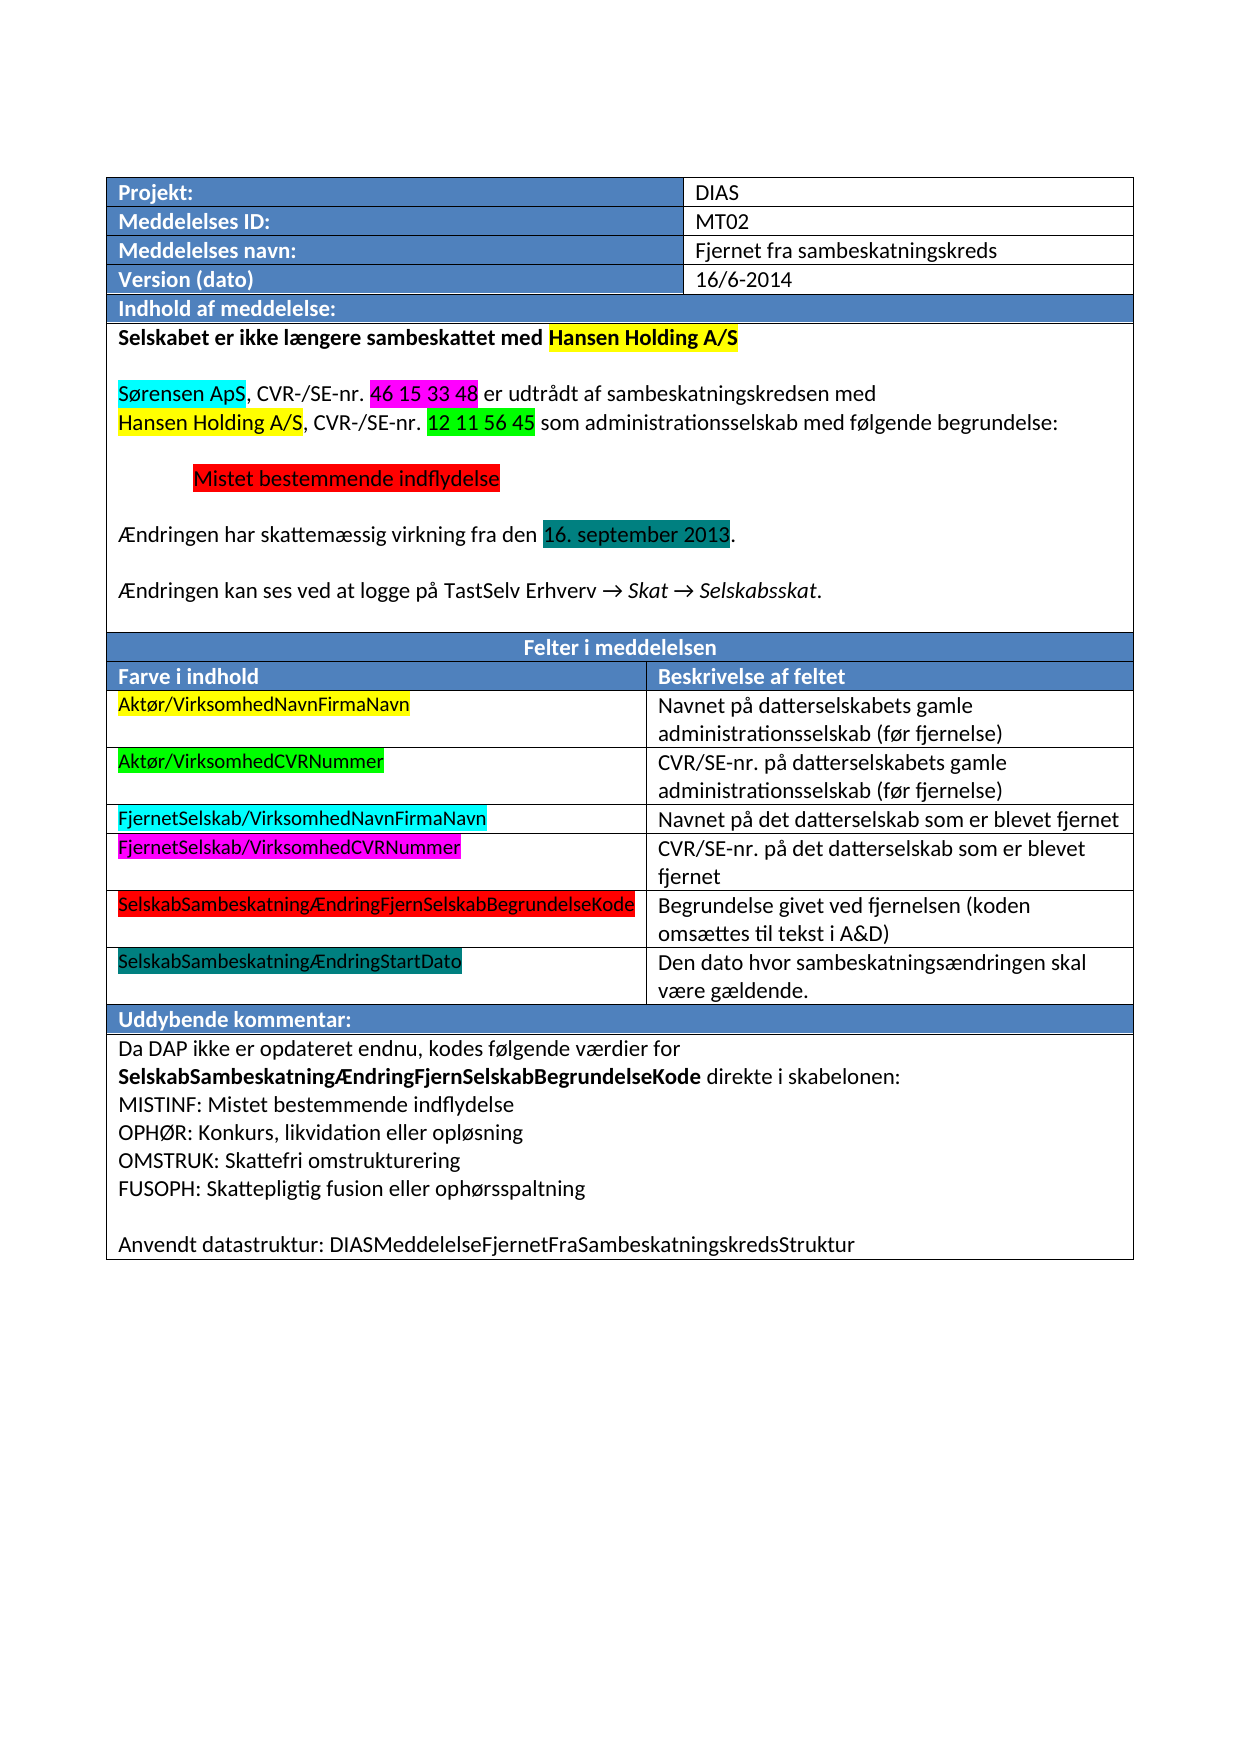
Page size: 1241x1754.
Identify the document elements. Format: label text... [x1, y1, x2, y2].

table_cell FjernetSelskab/VirksomhedCVRNummer [107, 834, 646, 890]
table_cell Begrundelse givet ved fjernelsen (koden omsættes til tekst i A&D) [647, 891, 1133, 947]
table_cell CVR/SE-nr. på det datterselskab som er blevet fjernet [647, 834, 1133, 890]
table_header DIAS [684, 178, 1133, 206]
table_cell 16/6-2014 [684, 265, 1133, 293]
table_cell CVR/SE-nr. på datterselskabets gamle administrationsselskab (før fjernelse) [647, 748, 1133, 804]
table_cell Meddelelses ID: [107, 207, 683, 235]
table_cell Beskrivelse af feltet [647, 662, 1133, 690]
table_header Projekt: [107, 178, 683, 206]
table_cell Felter i meddelelsen [107, 633, 1133, 661]
table_cell Da DAP ikke er opdateret endnu, kodes følgende værdier for SelskabSambeskatningÆndringFjernSelskabBegrundelseKode direkte i skabelonen: MISTINF: Mistet bestemmende indflydelse OPHØR: Konkurs, likvidation eller opløsning OMSTRUK: Skattefri omstrukturering FUSOPH: Skattepligtig fusion eller ophørsspaltning Anvendt datastruktur: DIASMeddelelseFjernetFraSambeskatningskredsStruktur [107, 1035, 1133, 1259]
table_cell SelskabSambeskatningÆndringFjernSelskabBegrundelseKode [107, 891, 646, 947]
table_cell SelskabSambeskatningÆndringStartDato [107, 948, 646, 1004]
table_cell FjernetSelskab/VirksomhedNavnFirmaNavn [107, 805, 646, 833]
table_cell Navnet på det datterselskab som er blevet fjernet [647, 805, 1133, 833]
table_cell Den dato hvor sambeskatningsændringen skal være gældende. [647, 948, 1133, 1004]
table_cell Farve i indhold [107, 662, 646, 690]
table_cell Aktør/VirksomhedNavnFirmaNavn [107, 691, 646, 747]
table_cell Version (dato) [107, 265, 683, 293]
table_cell Meddelelses navn: [107, 236, 683, 264]
table_cell Aktør/VirksomhedCVRNummer [107, 748, 646, 804]
table_cell Uddybende kommentar: [107, 1005, 1133, 1033]
table_cell Selskabet er ikke længere sambeskattet med Hansen Holding A/S Sørensen ApS, CVR-/SE-nr. 46 15 33 48 er udtrådt af sambeskatningskredsen med Hansen Holding A/S, CVR-/SE-nr. 12 11 56 45 som administrationsselskab med følgende begrundelse: Mistet bestemmende indflydelse Ændringen har skattemæssig virkning fra den 16. september 2013. Ændringen kan ses ved at logge på TastSelv Erhverv → Skat → Selskabsskat. [107, 324, 1133, 632]
table_cell Fjernet fra sambeskatningskreds [684, 236, 1133, 264]
table_cell Indhold af meddelelse: [107, 295, 1133, 322]
table_cell Navnet på datterselskabets gamle administrationsselskab (før fjernelse) [647, 691, 1133, 747]
table_cell MT02 [684, 207, 1133, 235]
